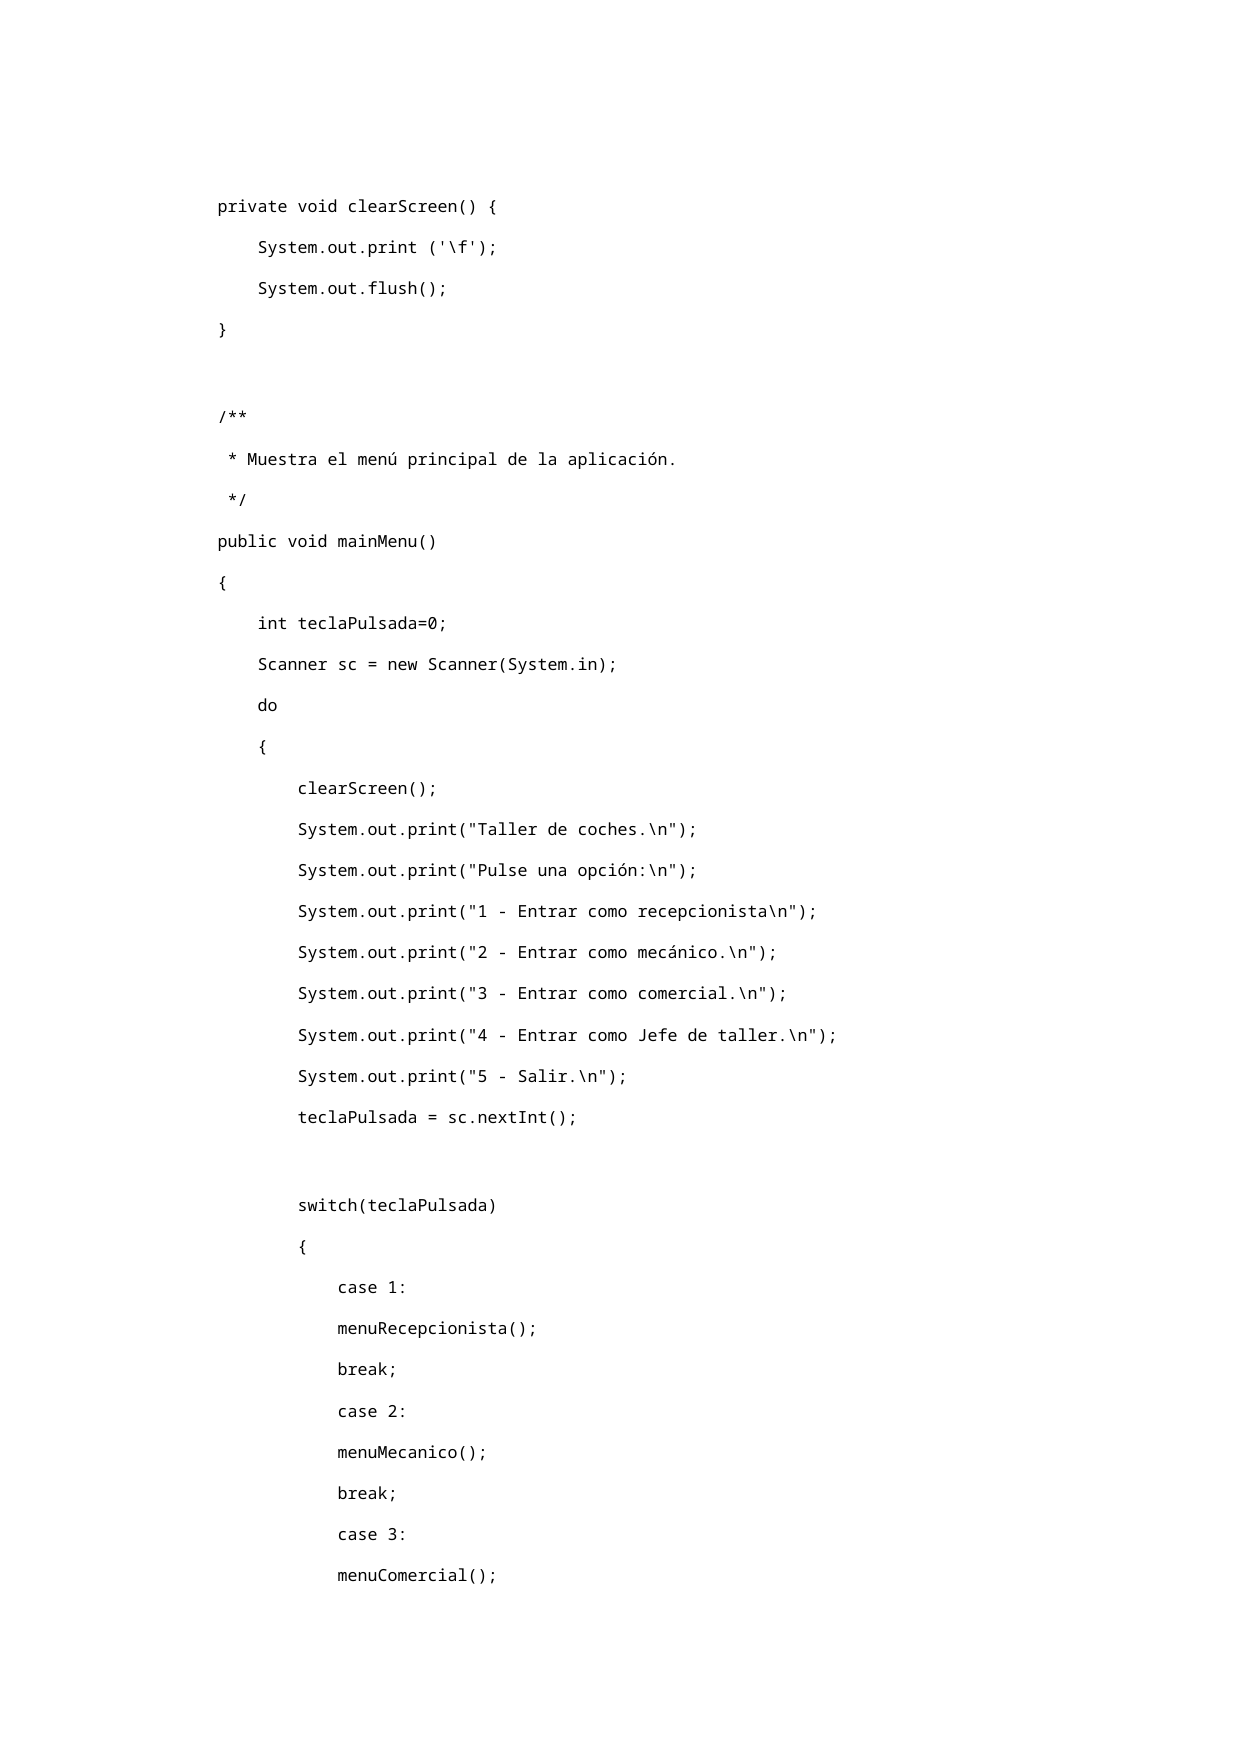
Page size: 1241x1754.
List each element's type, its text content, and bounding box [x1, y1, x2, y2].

text menuComercial(); [177, 1564, 1063, 1586]
text System.out.print("5 - Salir.\n"); [177, 1064, 1063, 1087]
text { [177, 735, 1063, 758]
text do [177, 694, 1063, 717]
text */ [177, 488, 1063, 511]
text menuRecepcionista(); [177, 1317, 1063, 1339]
text private void clearScreen() { [177, 194, 1063, 217]
text teclaPulsada = sc.nextInt(); [177, 1105, 1063, 1128]
text case 2: [177, 1399, 1063, 1422]
text public void mainMenu() [177, 529, 1063, 552]
text break; [177, 1358, 1063, 1381]
text menuMecanico(); [177, 1440, 1063, 1463]
text /** [177, 406, 1063, 429]
text * Muestra el menú principal de la aplicación. [177, 447, 1063, 470]
text case 3: [177, 1523, 1063, 1545]
text break; [177, 1481, 1063, 1504]
text case 1: [177, 1276, 1063, 1298]
text System.out.flush(); [177, 277, 1063, 299]
text System.out.print("1 - Entrar como recepcionista\n"); [177, 900, 1063, 922]
text { [177, 1234, 1063, 1257]
text System.out.print ('\f'); [177, 236, 1063, 258]
text Scanner sc = new Scanner(System.in); [177, 653, 1063, 676]
text int teclaPulsada=0; [177, 612, 1063, 634]
text } [177, 318, 1063, 341]
text System.out.print("4 - Entrar como Jefe de taller.\n"); [177, 1023, 1063, 1046]
text clearScreen(); [177, 776, 1063, 799]
text System.out.print("Taller de coches.\n"); [177, 817, 1063, 840]
text System.out.print("2 - Entrar como mecánico.\n"); [177, 941, 1063, 963]
text System.out.print("Pulse una opción:\n"); [177, 858, 1063, 881]
text switch(teclaPulsada) [177, 1193, 1063, 1216]
text System.out.print("3 - Entrar como comercial.\n"); [177, 982, 1063, 1005]
text { [177, 571, 1063, 593]
